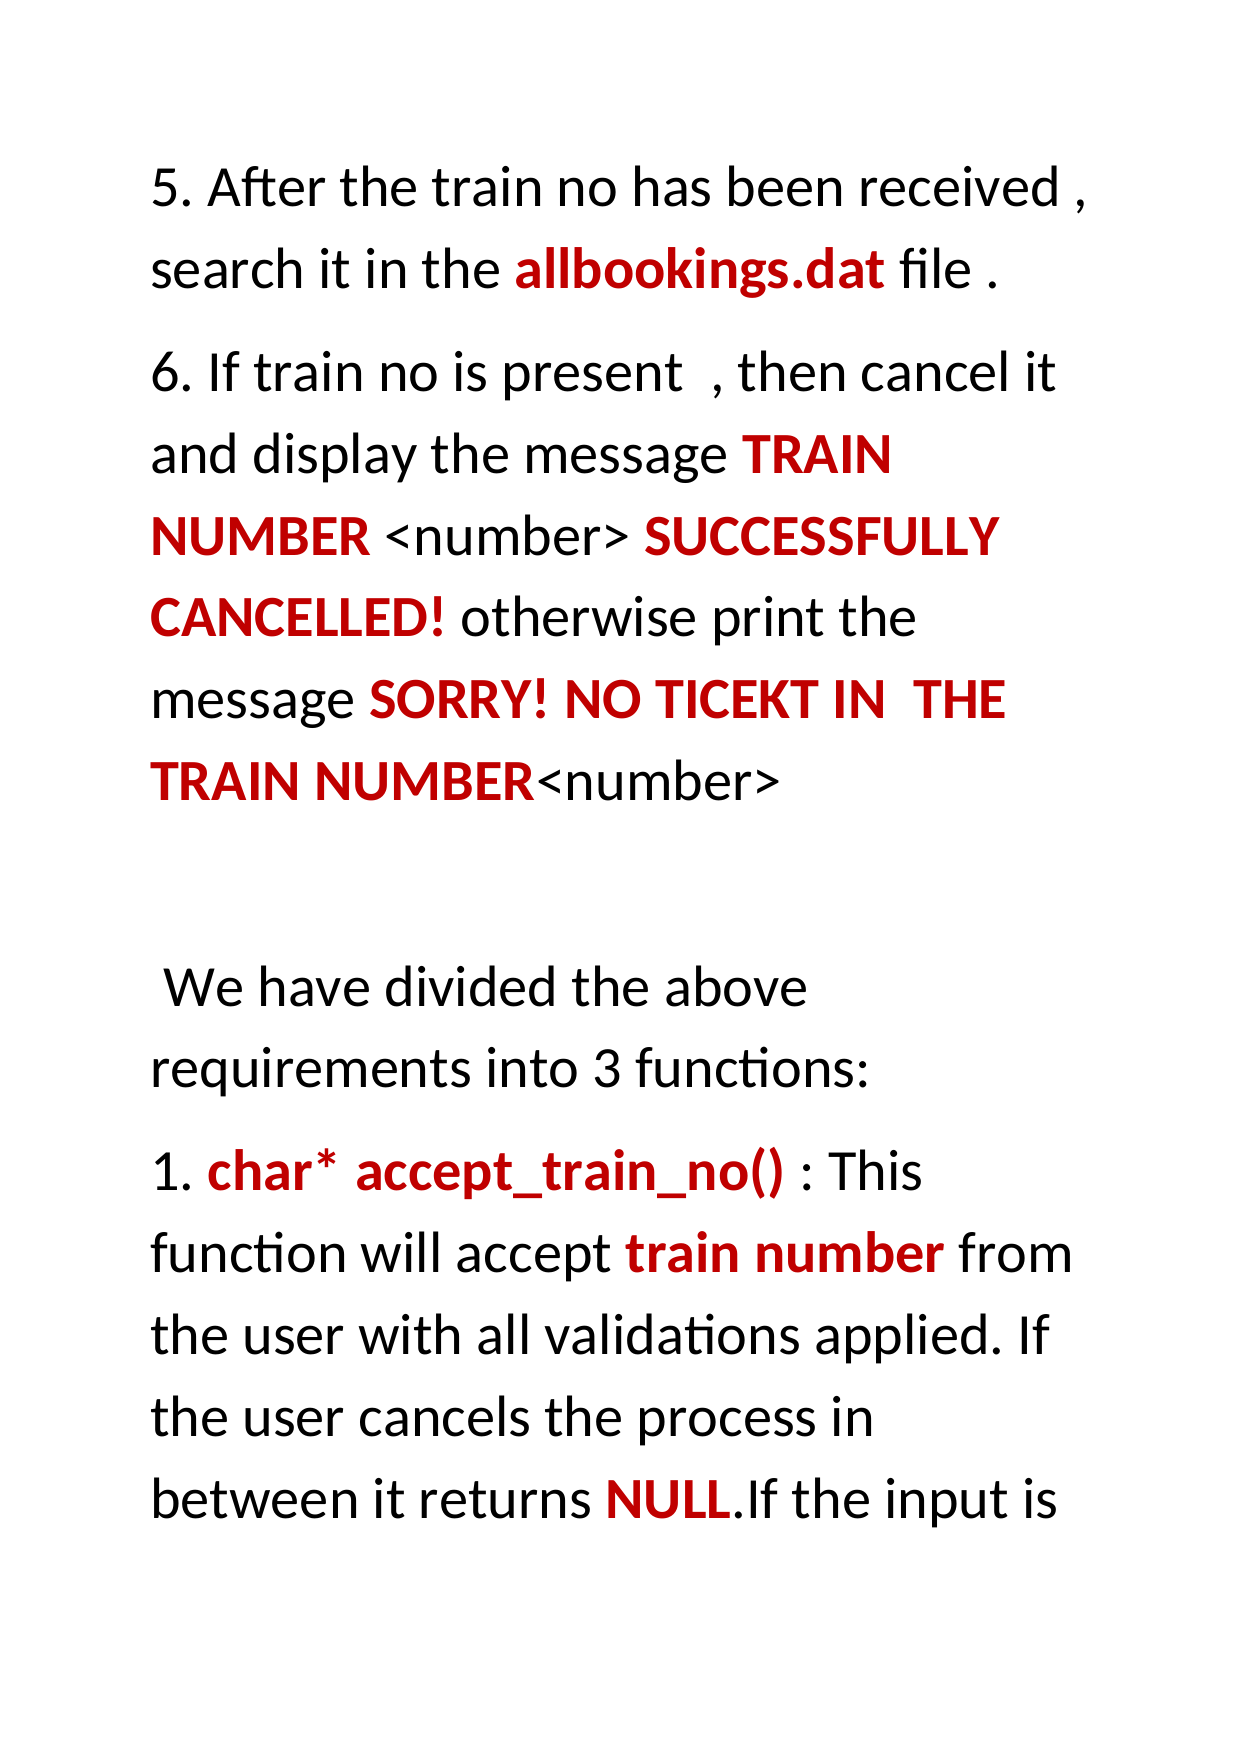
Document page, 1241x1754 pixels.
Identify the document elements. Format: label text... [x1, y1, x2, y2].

text We have divided the above requirements into 3 functions: [150, 949, 1090, 1102]
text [150, 1134, 1090, 1533]
text 5. After the train no has been received , search it in the allbookings.dat file . [150, 150, 1090, 303]
text 6. If train no is present , then cancel it and display the message TRAIN NUMBER <number> SUCCESSFULLY CANCELLED! otherwise print the message SORRY! NO TICEKT IN THE TRAIN NUMBER<number> [150, 334, 1090, 815]
